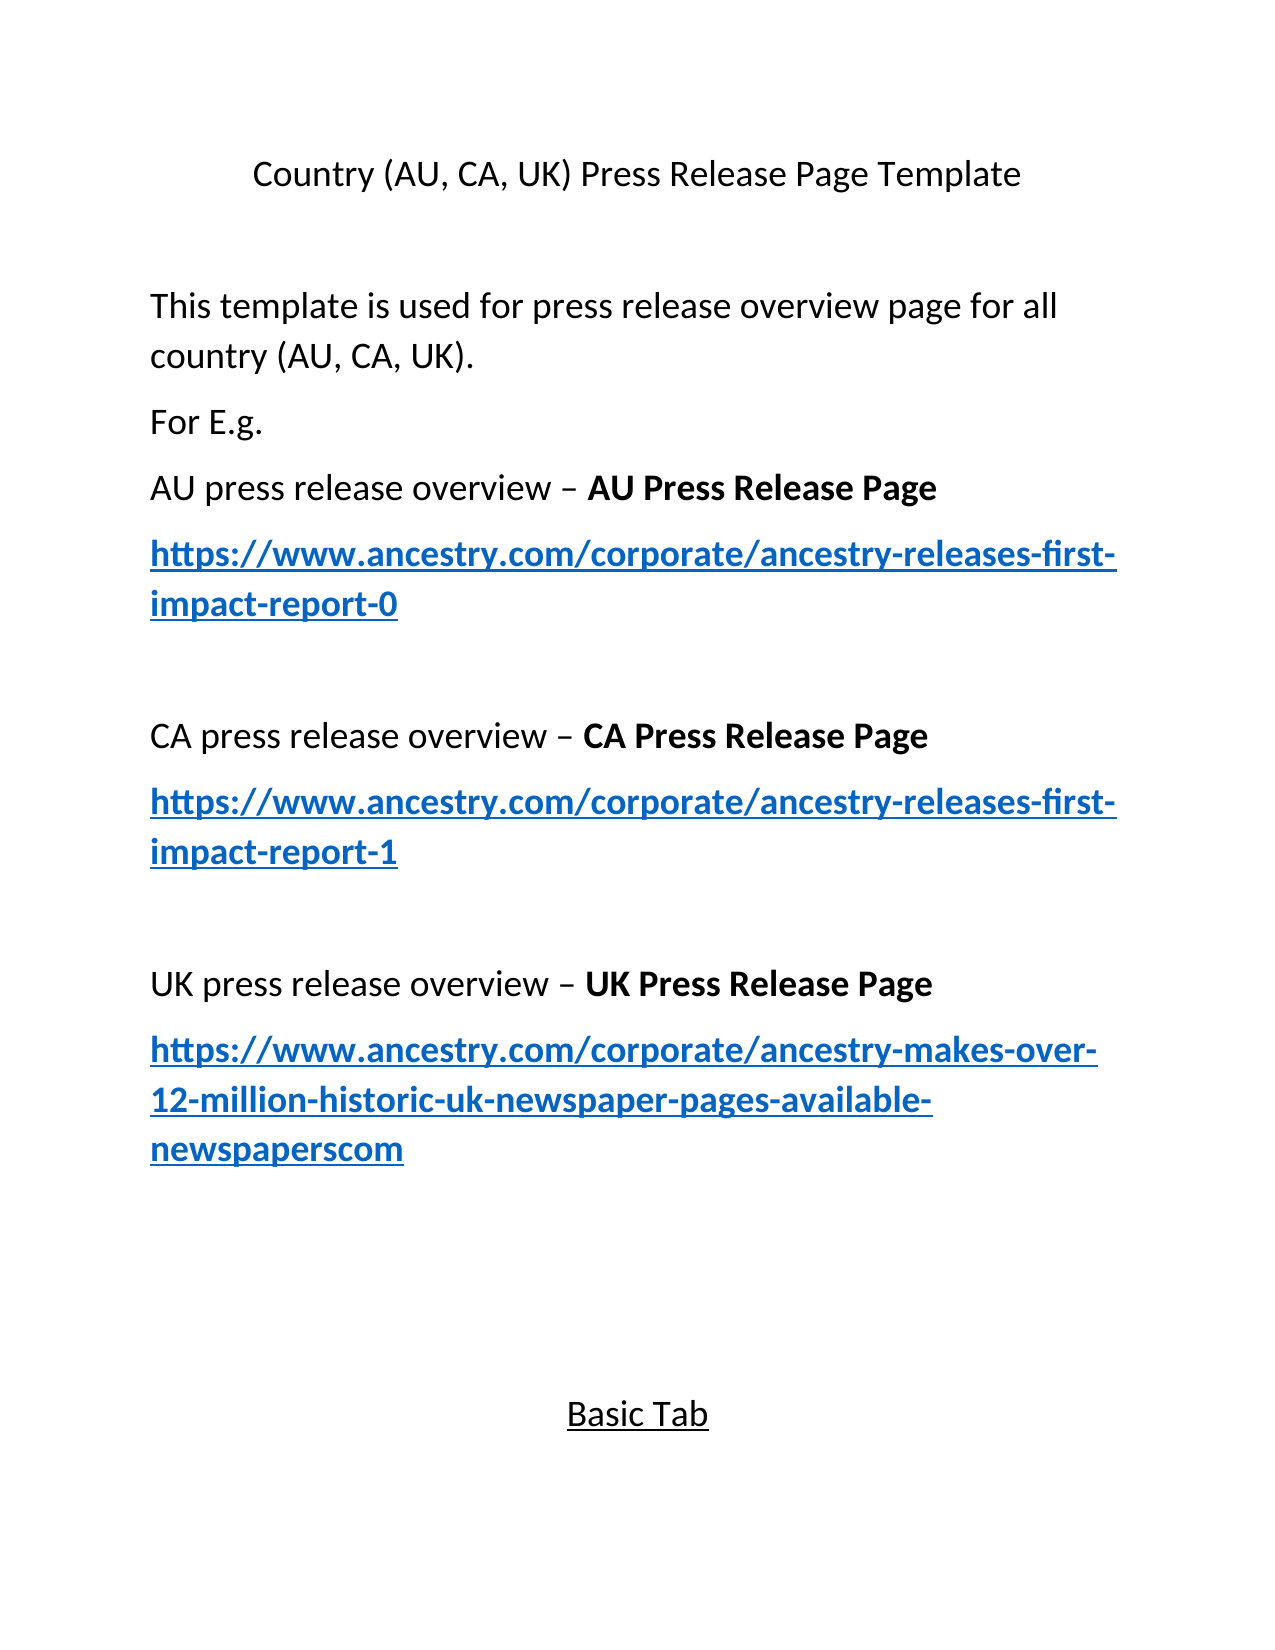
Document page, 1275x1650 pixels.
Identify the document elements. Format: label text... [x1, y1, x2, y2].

text CA press release overview – CA Press Release Page [150, 712, 1125, 758]
text For E.g. [150, 398, 1125, 444]
text https://www.ancestry.com/corporate/ancestry-releases-first-impact-report-0 [150, 530, 1125, 626]
text This template is used for press release overview page for all country (AU, CA, UK). [150, 282, 1125, 378]
text UK press release overview – UK Press Release Page [150, 960, 1125, 1006]
text Country (AU, CA, UK) Press Release Page Template [150, 150, 1125, 196]
text https://www.ancestry.com/corporate/ancestry-releases-first-impact-report-1 [150, 778, 1125, 873]
text Basic Tab [150, 1389, 1125, 1435]
text AU press release overview – AU Press Release Page [150, 464, 1125, 510]
text https://www.ancestry.com/corporate/ancestry-makes-over-12-million-historic-uk-newspaper-pages-available-newspaperscom [150, 1026, 1125, 1171]
